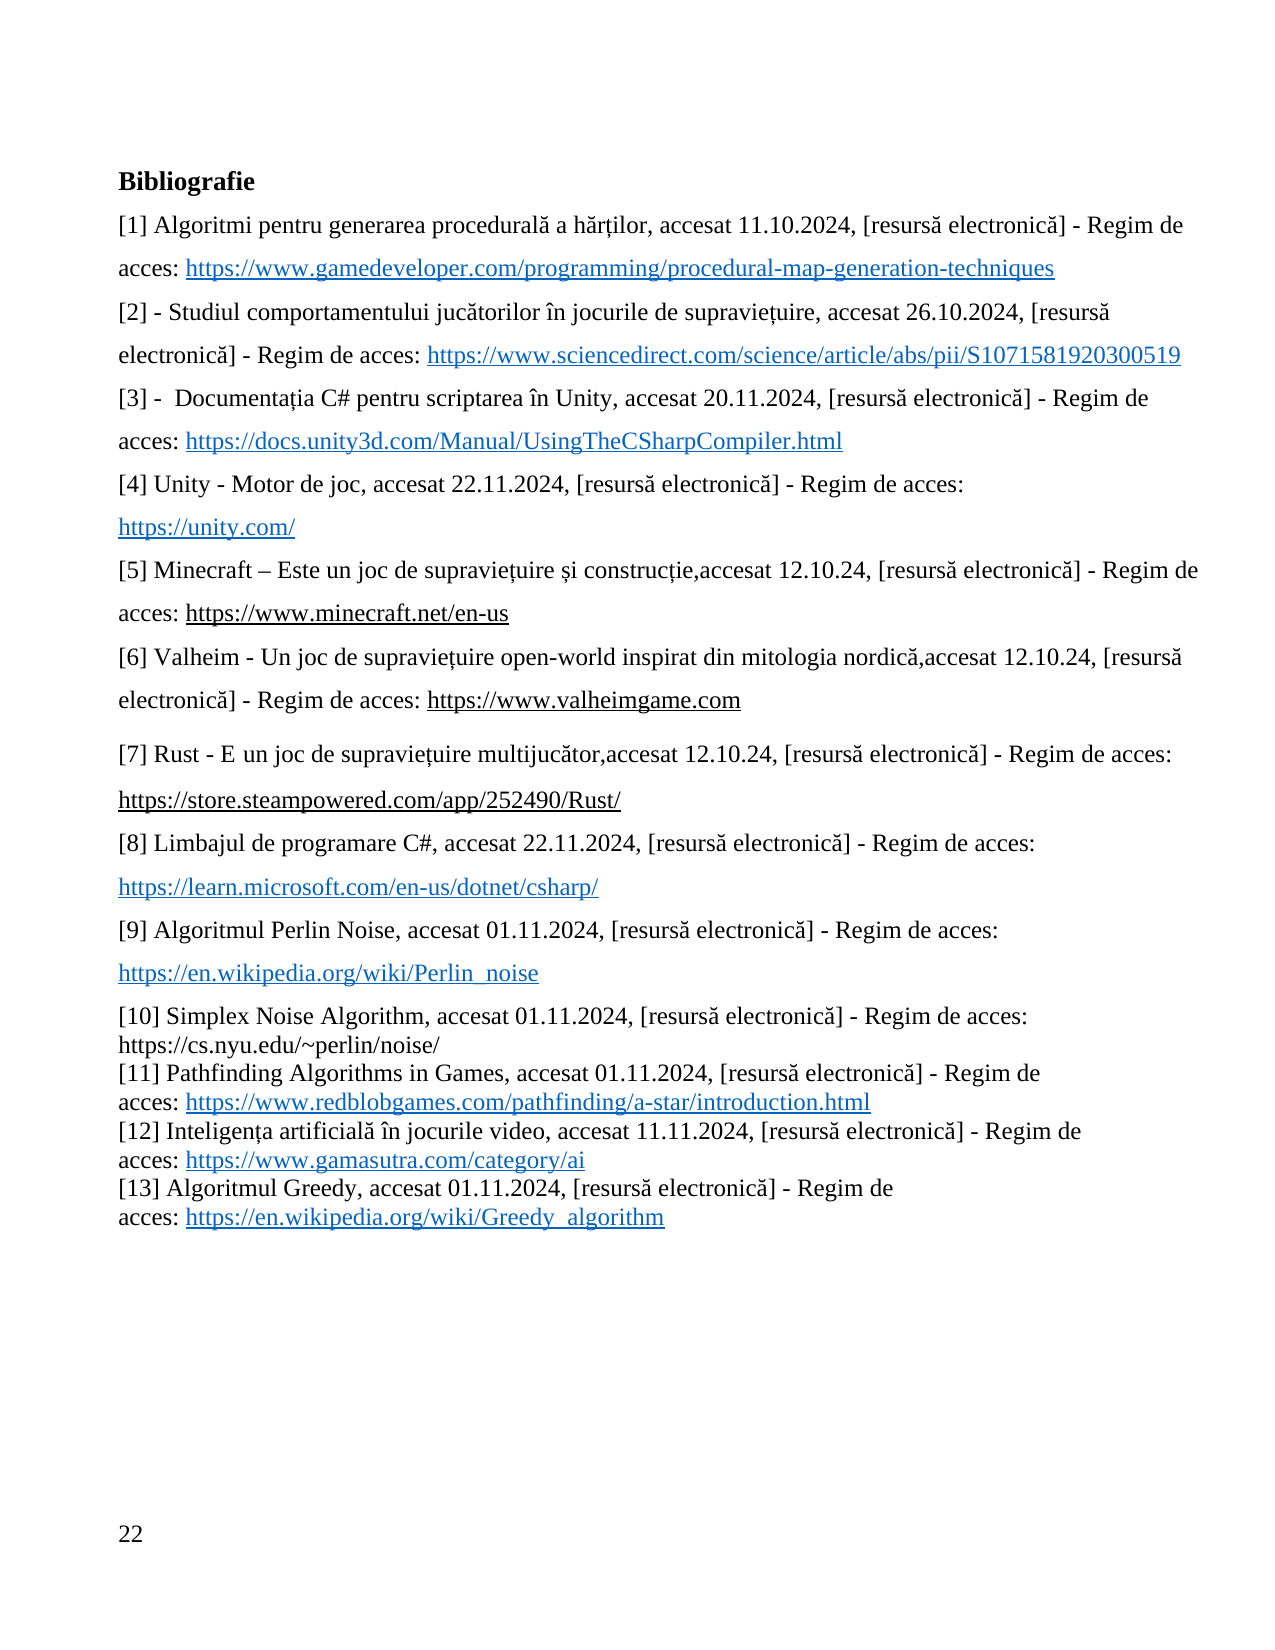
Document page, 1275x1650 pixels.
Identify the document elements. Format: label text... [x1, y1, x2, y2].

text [68, 118, 1216, 814]
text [118, 1001, 1216, 1509]
text [9] Algoritmul Perlin Noise, accesat 01.11.2024, [resursă electronică] - Regim de acces: https://en.wikipedia.org/wiki/Perlin_noise [118, 915, 1216, 987]
text [8] Limbajul de programare C#, accesat 22.11.2024, [resursă electronică] - Regim de acces: https://learn.microsoft.com/en-us/dotnet/csharp/ [118, 828, 1216, 900]
